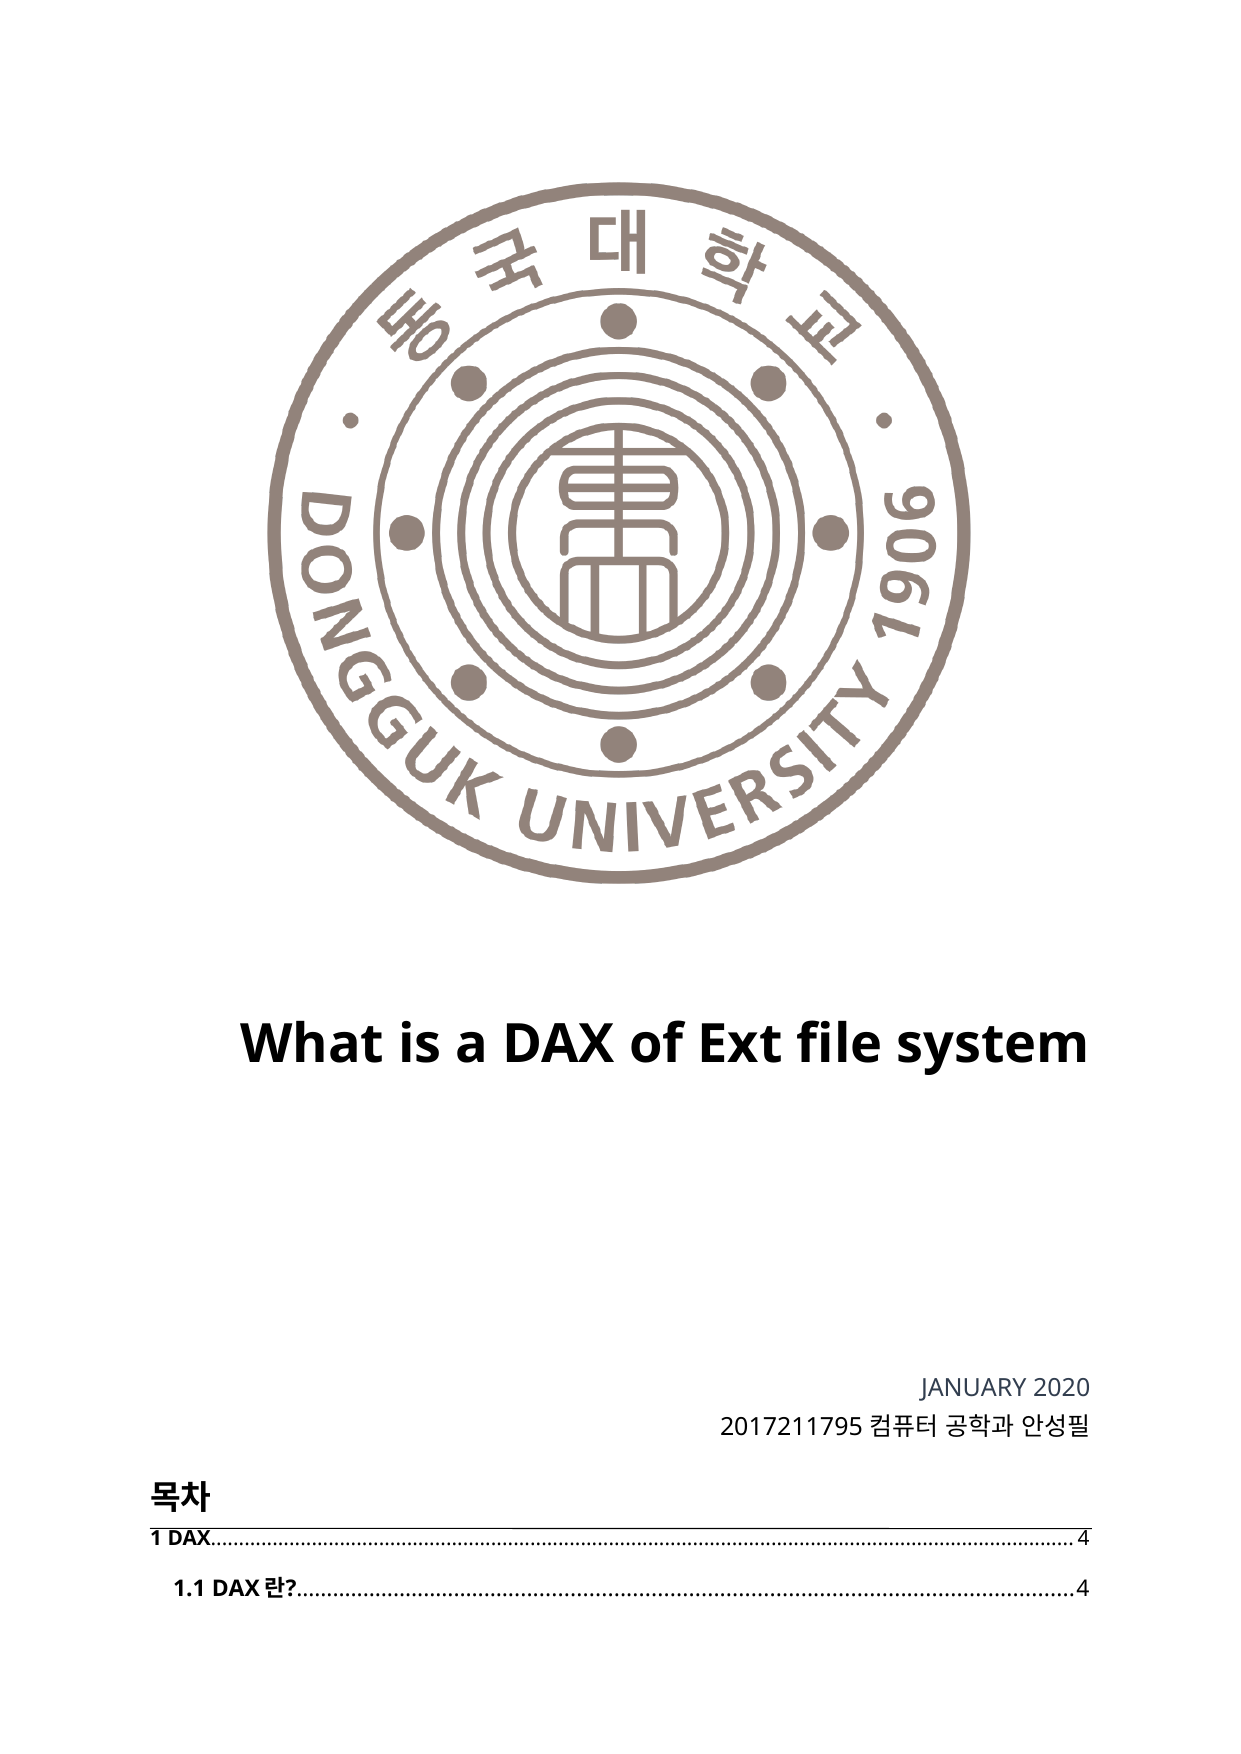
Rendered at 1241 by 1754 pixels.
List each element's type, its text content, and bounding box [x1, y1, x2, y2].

picture [263, 177, 977, 890]
text What is a DAX of Ext file system [150, 1005, 1090, 1078]
text January 2020 2017211795 컴퓨터 공학과 안성필 [150, 1370, 1090, 1443]
